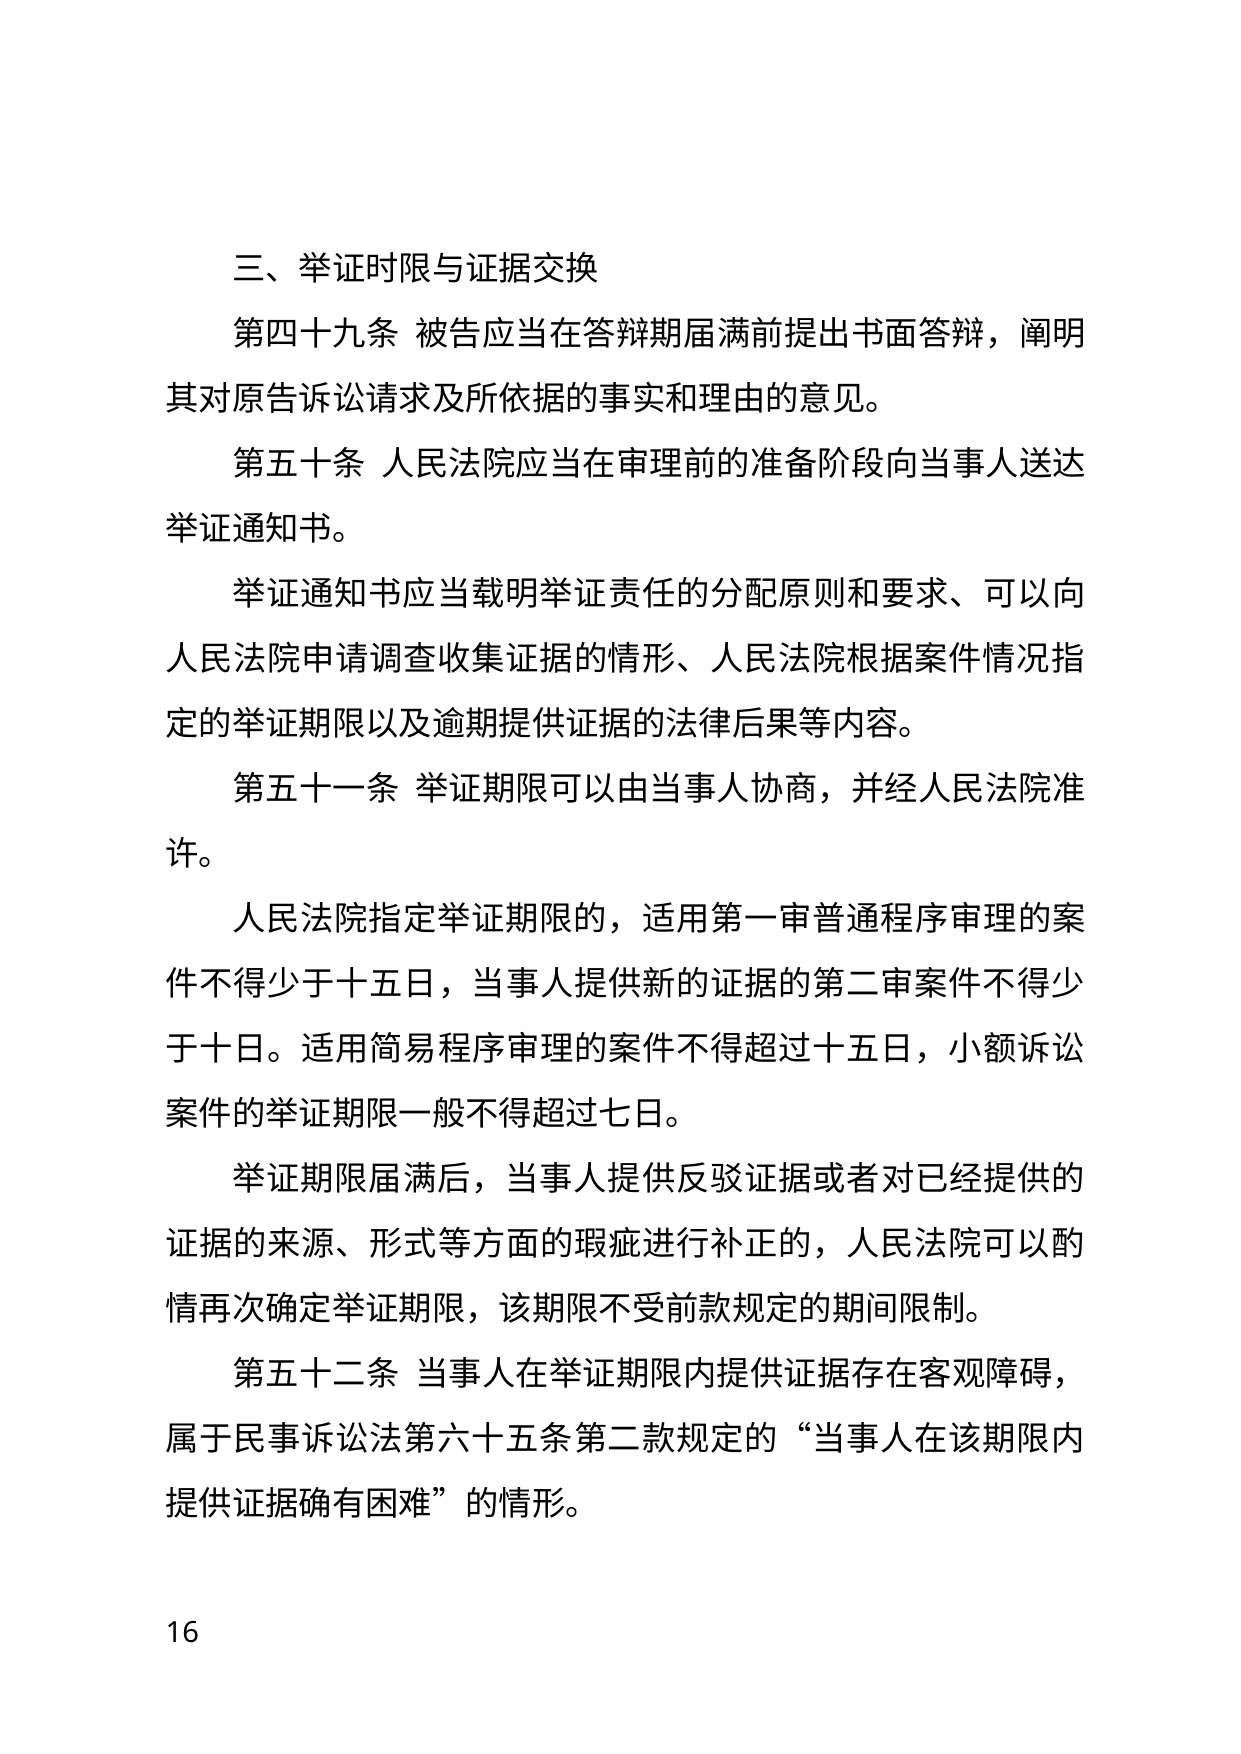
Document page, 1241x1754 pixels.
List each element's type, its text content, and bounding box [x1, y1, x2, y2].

text 第五十一条 举证期限可以由当事人协商，并经人民法院准许。 [165, 753, 1087, 883]
text 人民法院指定举证期限的，适用第一审普通程序审理的案件不得少于十五日，当事人提供新的证据的第二审案件不得少于十日。适用简易程序审理的案件不得超过十五日，小额诉讼案件的举证期限一般不得超过七日。 [165, 883, 1087, 1143]
text 举证期限届满后，当事人提供反驳证据或者对已经提供的证据的来源、形式等方面的瑕疵进行补正的，人民法院可以酌情再次确定举证期限，该期限不受前款规定的期间限制。 [165, 1143, 1087, 1338]
text 第五十条 人民法院应当在审理前的准备阶段向当事人送达举证通知书。 [165, 428, 1087, 558]
text 举证通知书应当载明举证责任的分配原则和要求、可以向人民法院申请调查收集证据的情形、人民法院根据案件情况指定的举证期限以及逾期提供证据的法律后果等内容。 [165, 558, 1087, 753]
text 第四十九条 被告应当在答辩期届满前提出书面答辩，阐明其对原告诉讼请求及所依据的事实和理由的意见。 [165, 298, 1087, 428]
text 三、举证时限与证据交换 [165, 233, 1087, 298]
text 第五十二条 当事人在举证期限内提供证据存在客观障碍，属于民事诉讼法第六十五条第二款规定的“当事人在该期限内提供证据确有困难”的情形。 [165, 1338, 1087, 1533]
